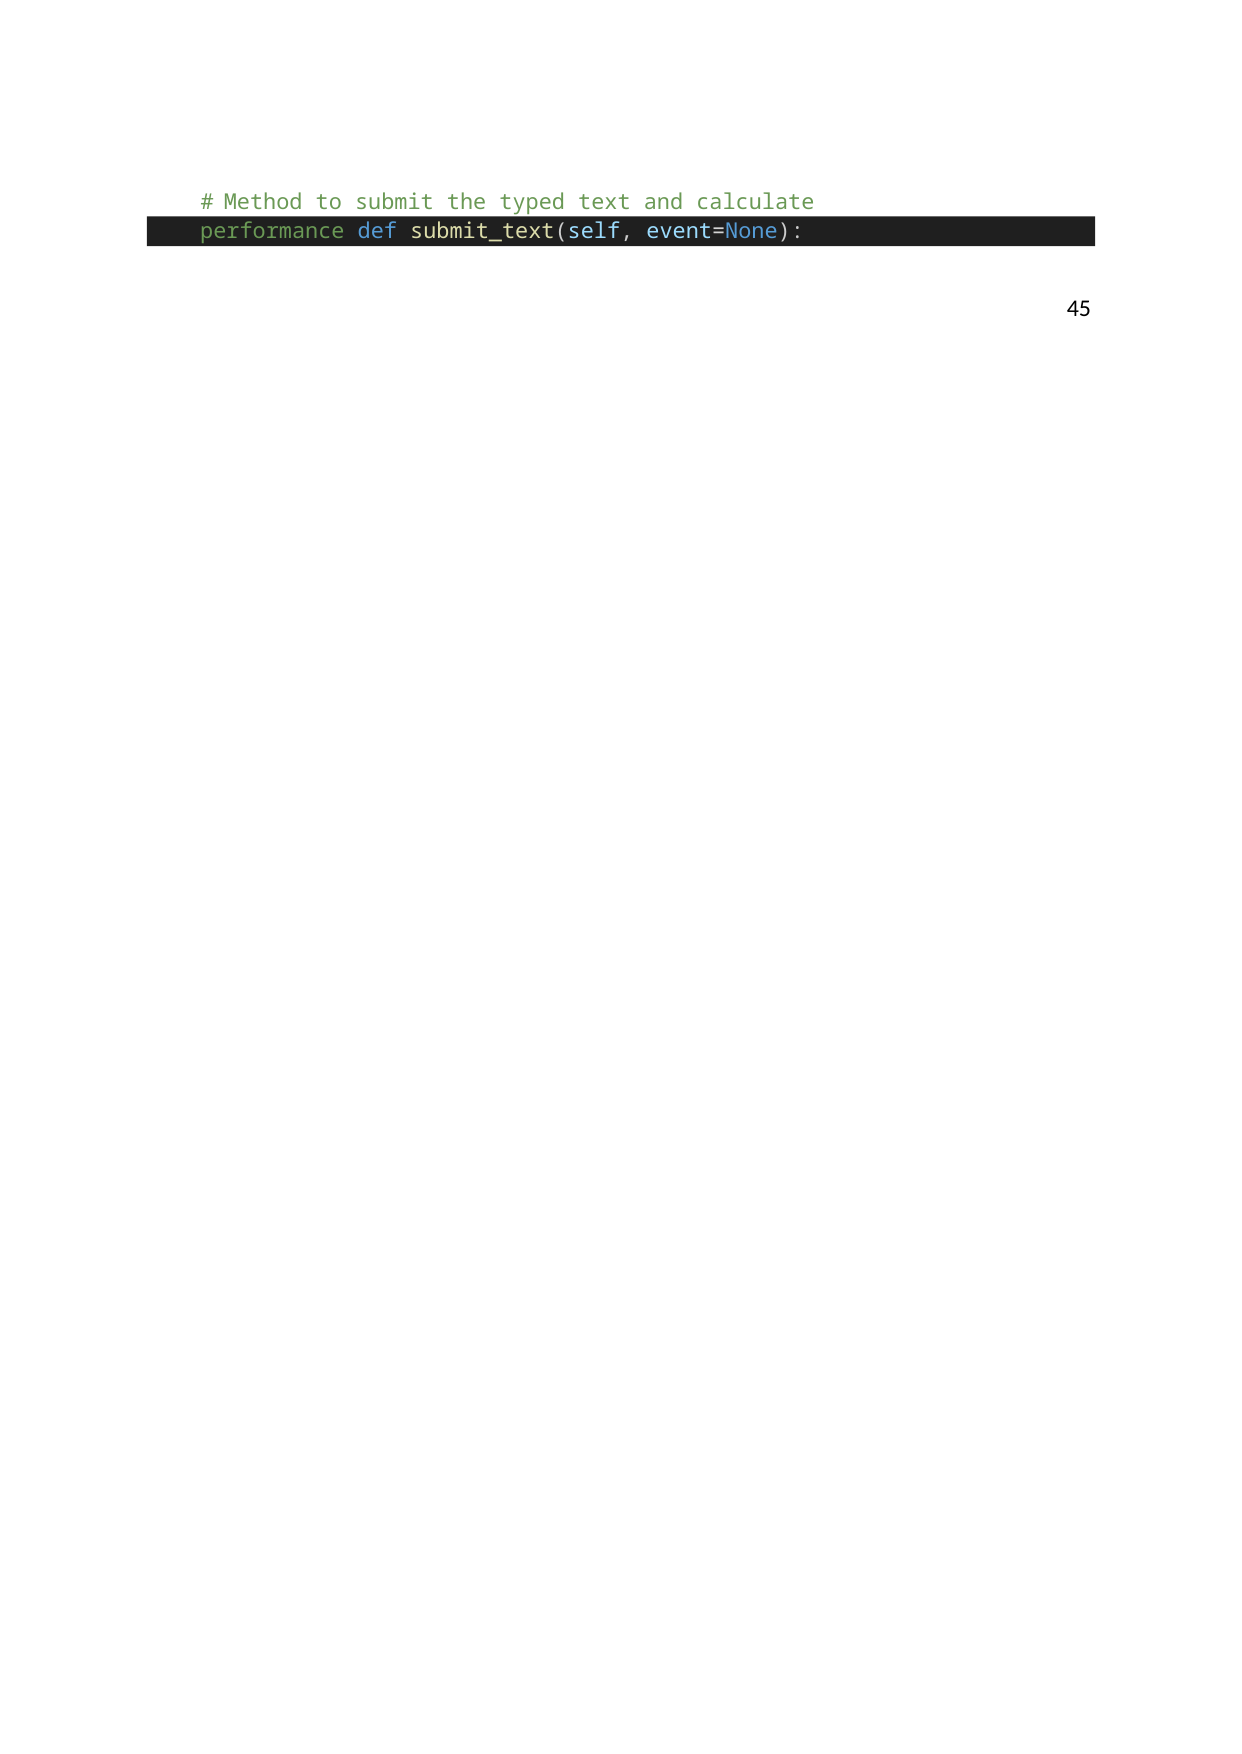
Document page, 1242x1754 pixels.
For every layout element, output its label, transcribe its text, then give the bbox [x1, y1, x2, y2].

list Method to submit the typed text and calculate performance def submit_text(self, event=None): [200, 186, 909, 245]
text 45 [1067, 293, 1093, 322]
